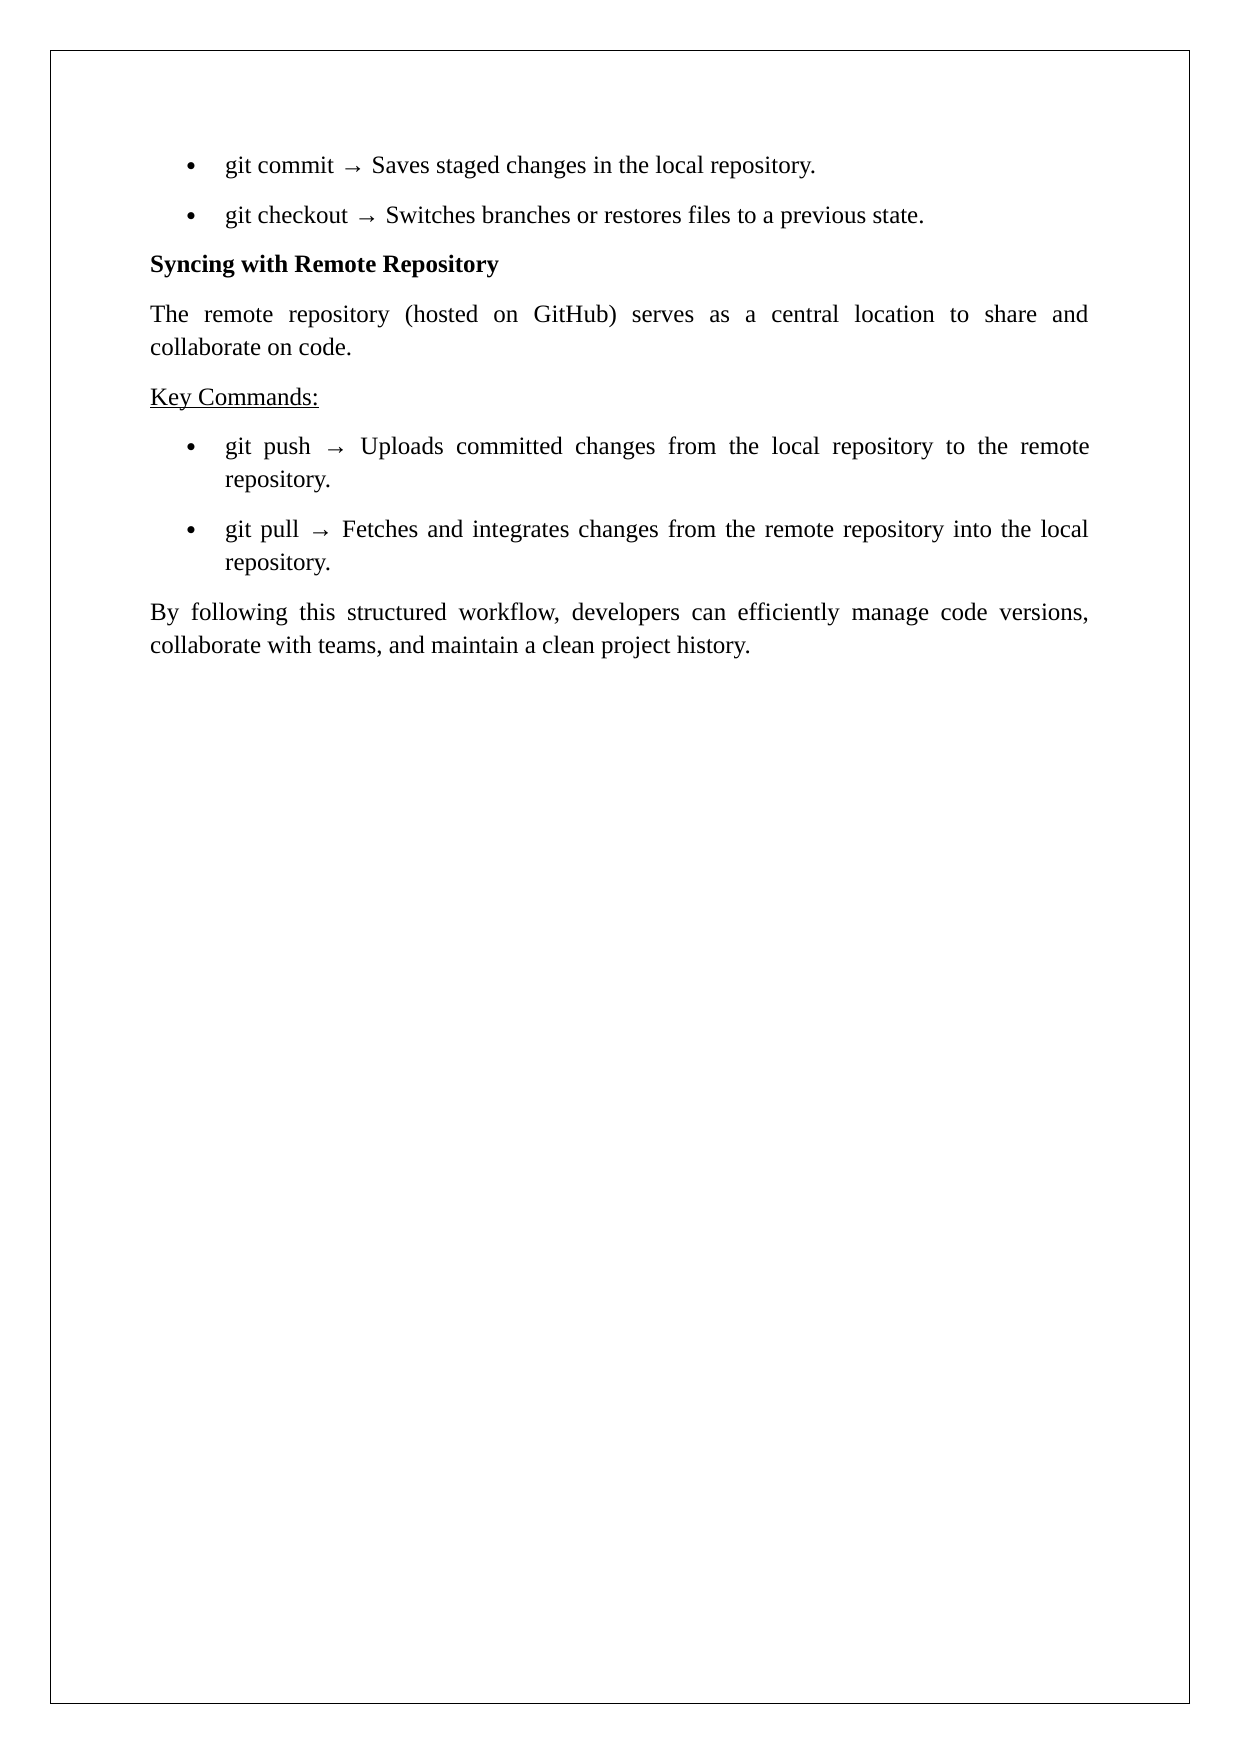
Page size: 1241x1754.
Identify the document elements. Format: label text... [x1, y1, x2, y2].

text Key Commands: [150, 382, 1090, 411]
list git commit → Saves staged changes in the local repository. [187, 150, 1090, 179]
text By following this structured workflow, developers can efficiently manage code versions, collaborate with teams, and maintain a clean project history. [150, 597, 1090, 659]
list git push → Uploads committed changes from the local repository to the remote repository. [187, 431, 1090, 493]
text Syncing with Remote Repository [150, 249, 1090, 278]
list git checkout → Switches branches or restores files to a previous state. [187, 200, 1090, 228]
list git pull → Fetches and integrates changes from the remote repository into the local repository. [187, 514, 1090, 576]
text The remote repository (hosted on GitHub) serves as a central location to share and collaborate on code. [150, 299, 1090, 361]
